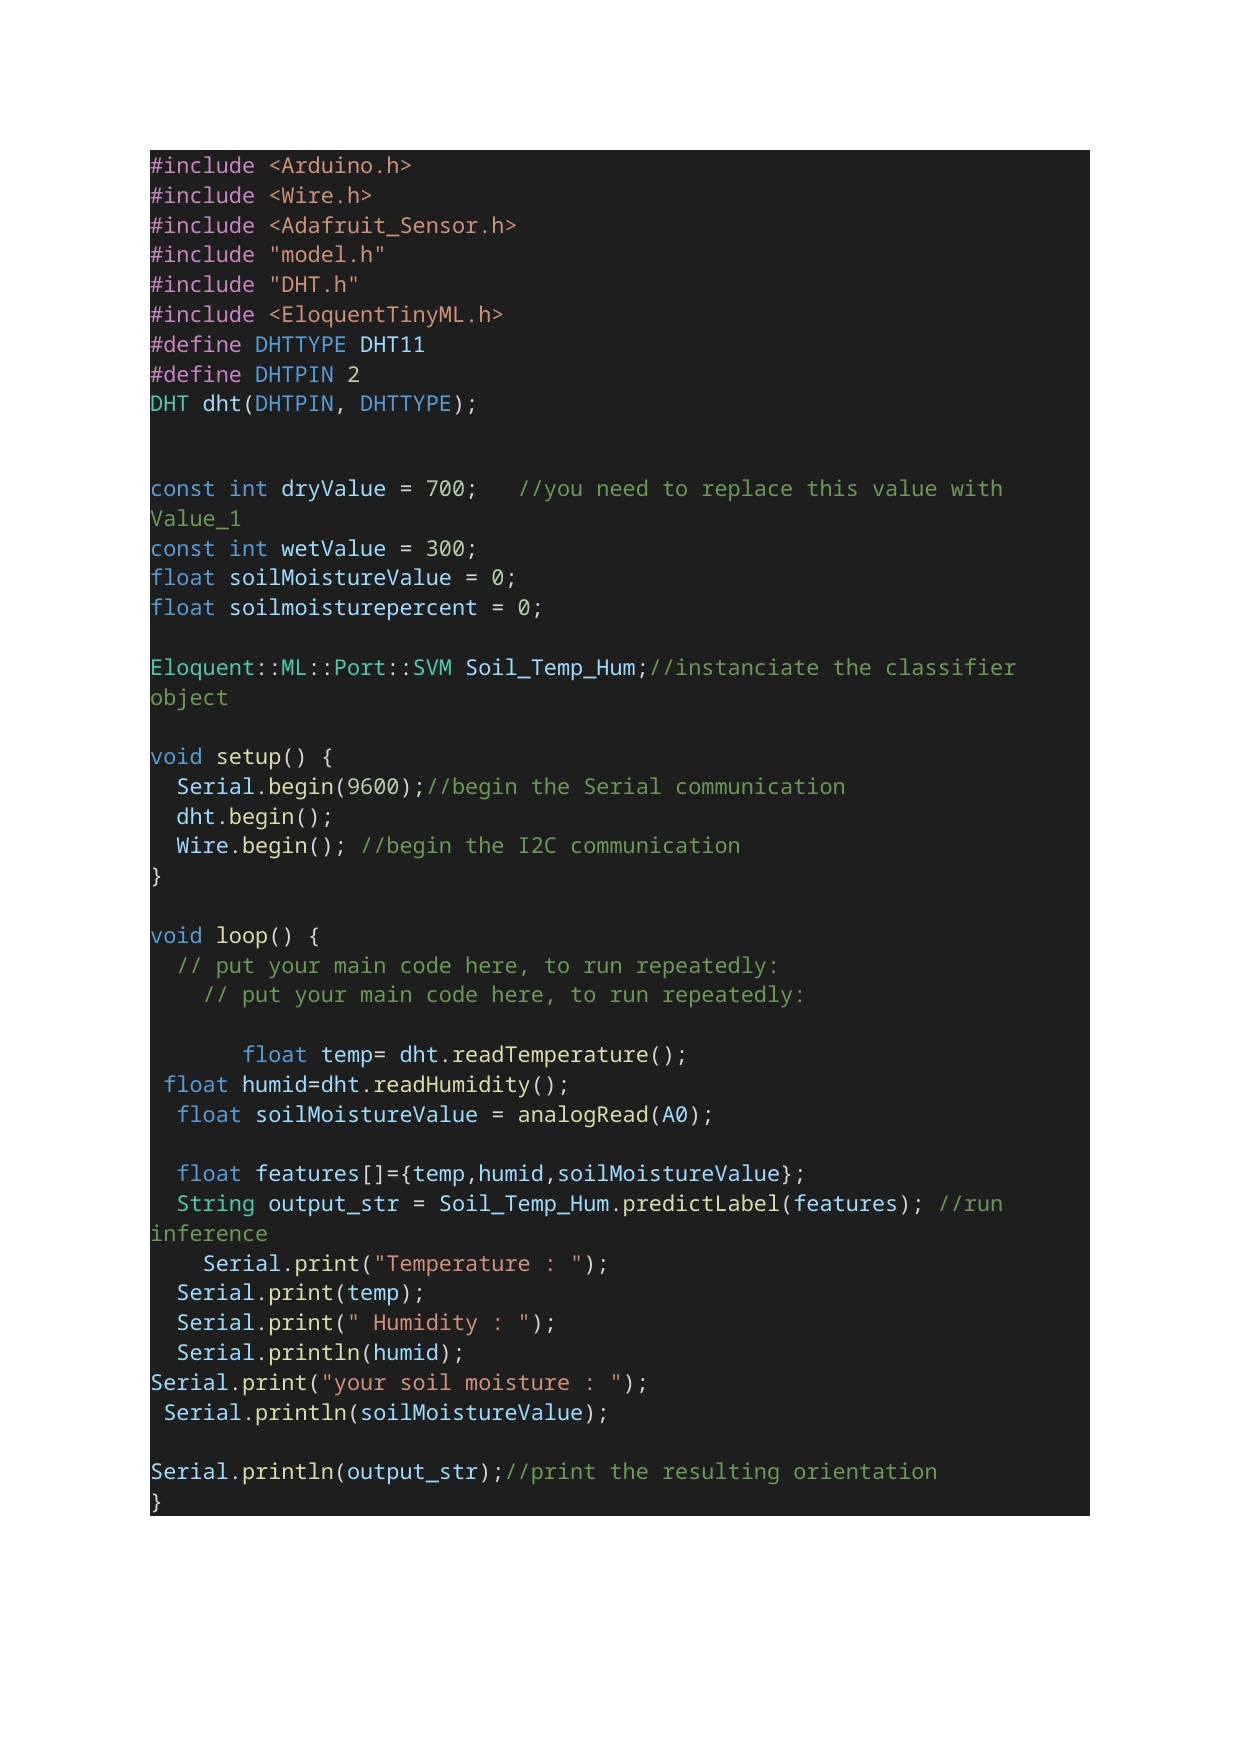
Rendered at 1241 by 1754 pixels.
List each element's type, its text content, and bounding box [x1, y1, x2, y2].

text Serial.begin(9600);//begin the Serial communication [150, 771, 1090, 801]
text #include <Arduino.h> [150, 150, 1090, 180]
text float soilMoistureValue = 0; [150, 562, 1090, 592]
text dht.begin(); [150, 801, 1090, 830]
text Serial.print("Temperature : "); [150, 1247, 1090, 1277]
text #define DHTPIN 2 [150, 358, 1090, 388]
text Serial.print("your soil moisture : "); [150, 1367, 1090, 1396]
text void setup() { [150, 741, 1090, 771]
text } [150, 860, 1090, 890]
text #include <Wire.h> [150, 180, 1090, 209]
text Serial.println(humid); [150, 1337, 1090, 1367]
text Serial.print(" Humidity : "); [150, 1307, 1090, 1337]
text float soilmoisturepercent = 0; [150, 592, 1090, 622]
text const int dryValue = 700; //you need to replace this value with Value_1 [150, 473, 1090, 532]
text // put your main code here, to run repeatedly: [150, 949, 1090, 979]
text String output_str = Soil_Temp_Hum.predictLabel(features); //run inference [150, 1188, 1090, 1247]
text const int wetValue = 300; [150, 532, 1090, 562]
text #include <EloquentTinyML.h> [150, 299, 1090, 329]
text // put your main code here, to run repeatedly: [150, 979, 1090, 1009]
text Serial.print(temp); [150, 1277, 1090, 1307]
text #include <Adafruit_Sensor.h> [150, 209, 1090, 239]
text } [150, 1486, 1090, 1516]
text #include "model.h" [150, 239, 1090, 269]
text float soilMoistureValue = analogRead(A0); [150, 1098, 1090, 1128]
text float temp= dht.readTemperature(); [150, 1039, 1090, 1069]
text Eloquent::ML::Port::SVM Soil_Temp_Hum;//instanciate the classifier object [150, 652, 1090, 711]
text DHT dht(DHTPIN, DHTTYPE); [150, 388, 1090, 418]
text #define DHTTYPE DHT11 [150, 329, 1090, 358]
text Serial.println(output_str);//print the resulting orientation [150, 1456, 1090, 1486]
text void loop() { [150, 920, 1090, 949]
text float features[]={temp,humid,soilMoistureValue}; [150, 1158, 1090, 1188]
text Serial.println(soilMoistureValue); [150, 1396, 1090, 1426]
text #include "DHT.h" [150, 269, 1090, 299]
text Wire.begin(); //begin the I2C communication [150, 830, 1090, 860]
text float humid=dht.readHumidity(); [150, 1069, 1090, 1098]
